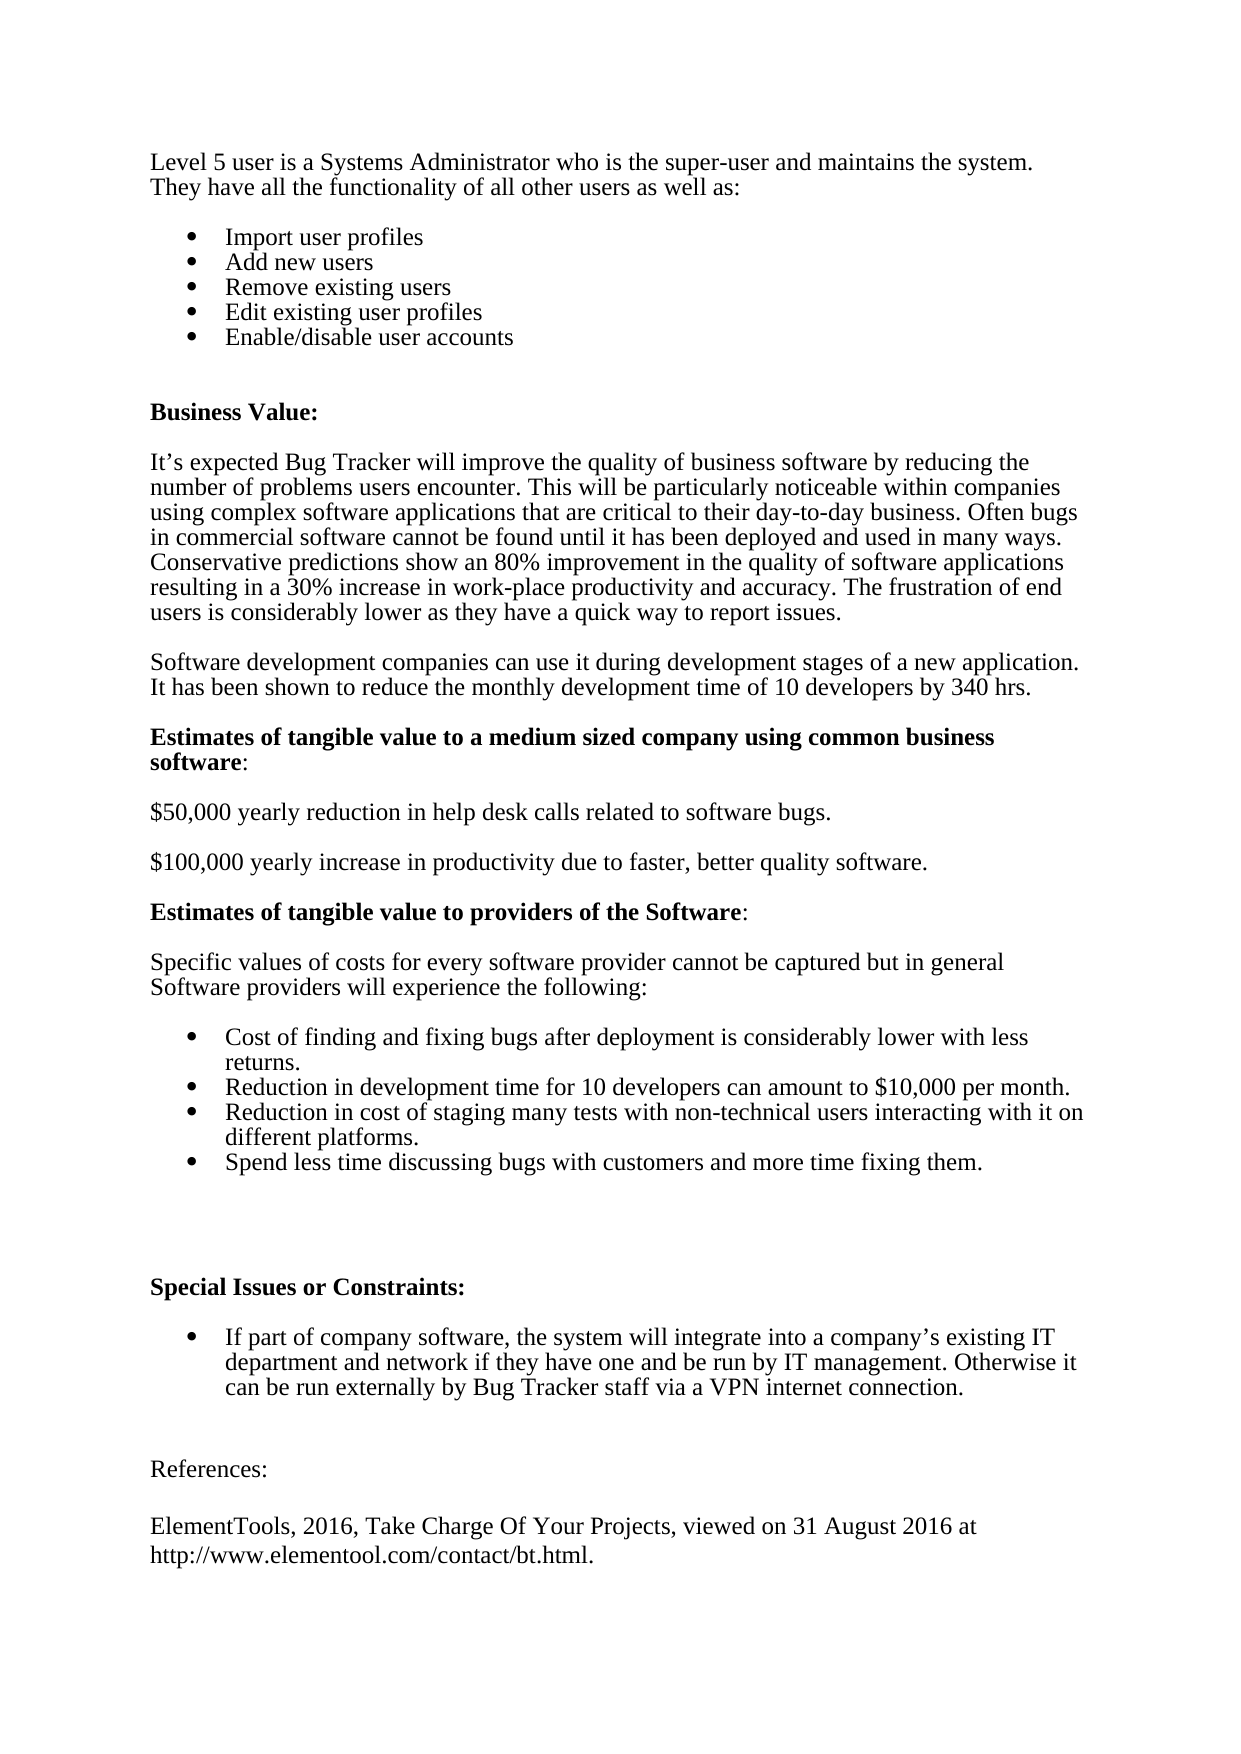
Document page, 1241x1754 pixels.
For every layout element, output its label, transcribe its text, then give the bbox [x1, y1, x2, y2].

text $50,000 yearly reduction in help desk calls related to software bugs. [150, 800, 1090, 825]
list Reduction in development time for 10 developers can amount to $10,000 per month. [187, 1075, 1090, 1100]
text Special Issues or Constraints: [150, 1275, 1090, 1300]
list Edit existing user profiles [187, 300, 1090, 325]
text References: [150, 1454, 1090, 1482]
list Import user profiles [187, 225, 1090, 250]
text $100,000 yearly increase in productivity due to faster, better quality software. [150, 850, 1090, 875]
text Software development companies can use it during development stages of a new application. It has been shown to reduce the monthly development time of 10 developers by 340 hrs. [150, 650, 1090, 700]
list Spend less time discussing bugs with customers and more time fixing them. [187, 1150, 1090, 1175]
text Specific values of costs for every software provider cannot be captured but in general Software providers will experience the following: [150, 950, 1090, 1000]
text Estimates of tangible value to a medium sized company using common business software: [150, 725, 1090, 775]
text ElementTools, 2016, Take Charge Of Your Projects, viewed on 31 August 2016 at [150, 1511, 1090, 1540]
list Add new users [187, 250, 1090, 275]
text Business Value: [150, 400, 1090, 425]
list Cost of finding and fixing bugs after deployment is considerably lower with less returns. [187, 1025, 1090, 1075]
text Estimates of tangible value to providers of the Software: [150, 900, 1090, 950]
list Enable/disable user accounts [187, 325, 1090, 350]
list Remove existing users [187, 275, 1090, 300]
text It’s expected Bug Tracker will improve the quality of business software by reducing the number of problems users encounter. This will be particularly noticeable within companies using complex software applications that are critical to their day-to-day business. Often bugs in commercial software cannot be found until it has been deployed and used in many ways. Conservative predictions show an 80% improvement in the quality of software applications resulting in a 30% increase in work-place productivity and accuracy. The frustration of end users is considerably lower as they have a quick way to report issues. [150, 450, 1090, 625]
text http://www.elementool.com/contact/bt.html. [150, 1540, 1090, 1569]
list If part of company software, the system will integrate into a company’s existing IT department and network if they have one and be run by IT management. Otherwise it can be run externally by Bug Tracker staff via a VPN internet connection. [187, 1325, 1090, 1425]
list Reduction in cost of staging many tests with non-technical users interacting with it on different platforms. [187, 1100, 1090, 1150]
